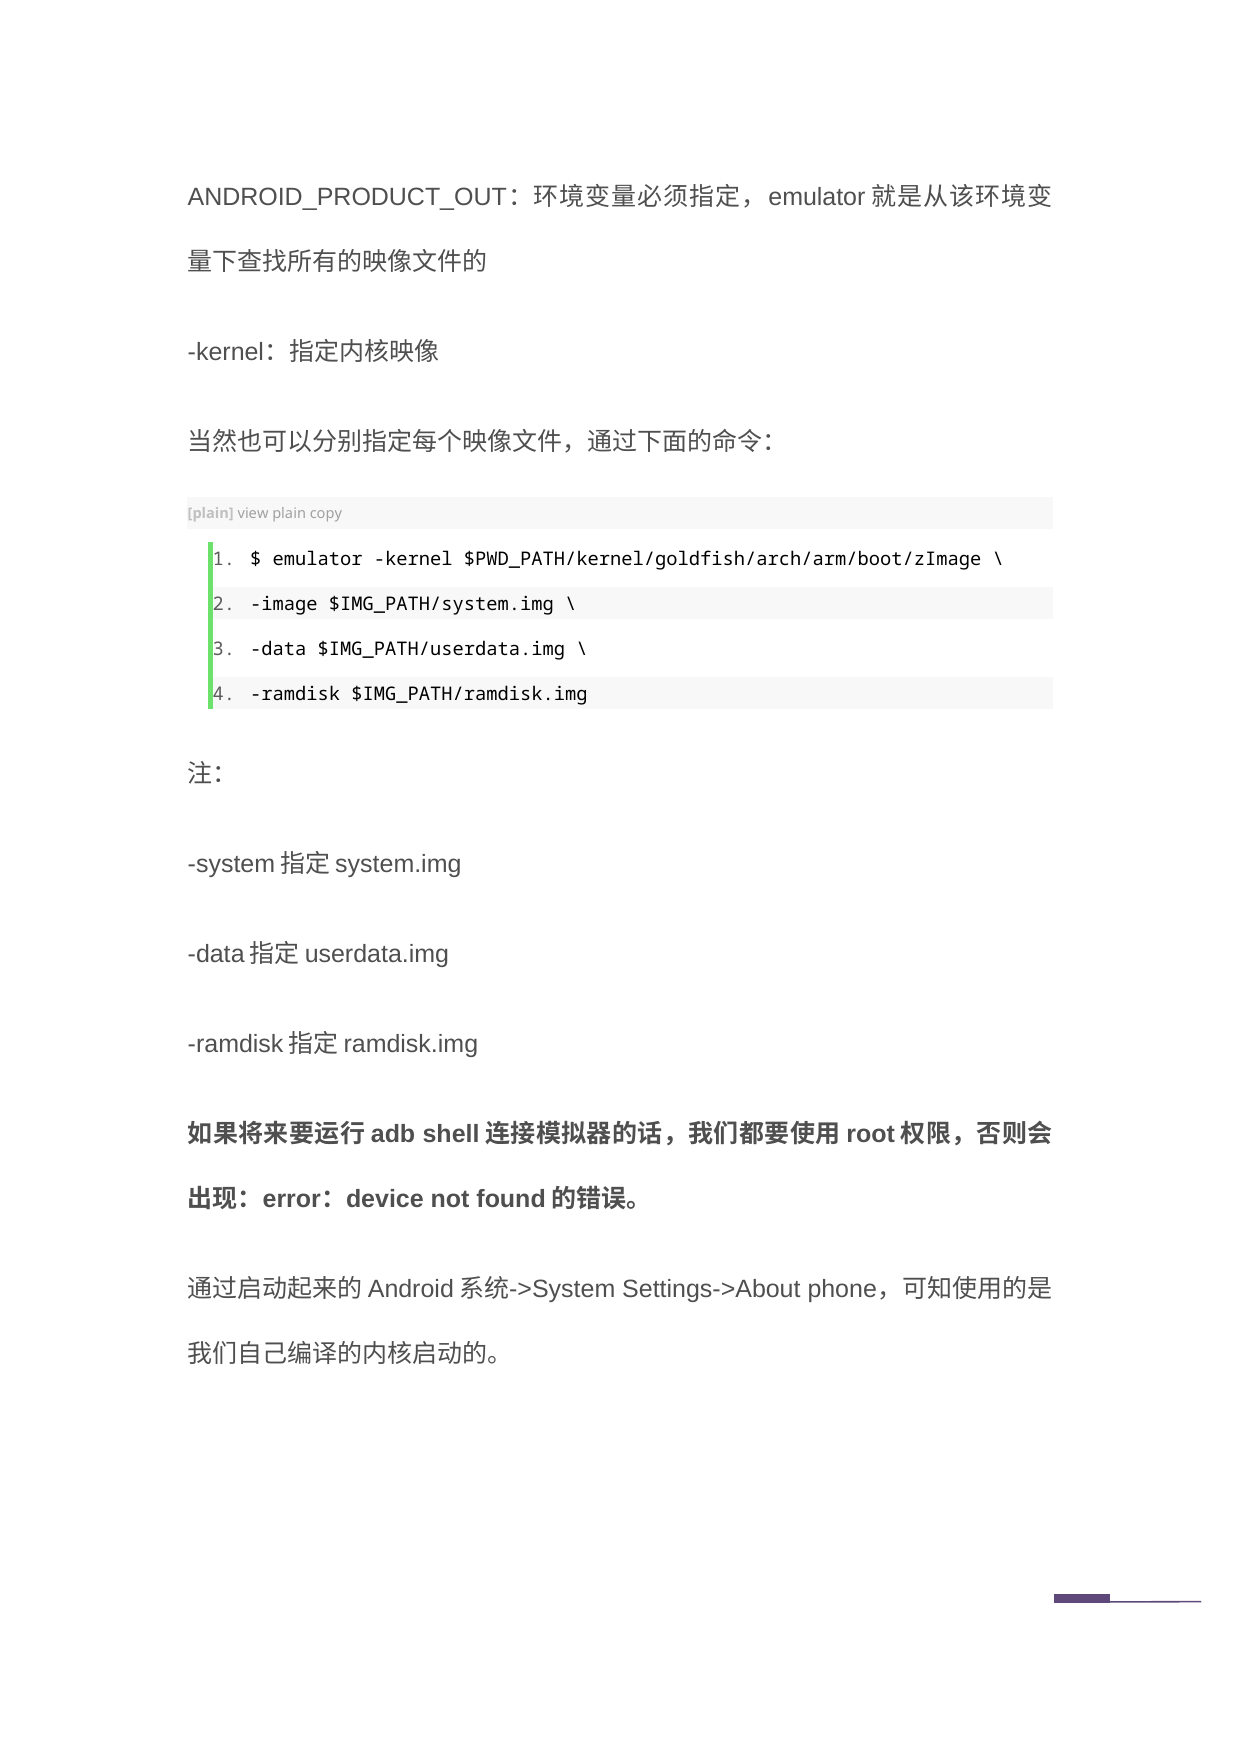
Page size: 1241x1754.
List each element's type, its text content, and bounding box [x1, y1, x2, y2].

list -image $IMG_PATH/system.img \ [213, 587, 1053, 619]
text ANDROID_PRODUCT_OUT：环境变量必须指定，emulator就是从该环境变量下查找所有的映像文件的 [187, 162, 1053, 292]
text 注： [187, 739, 1053, 804]
list -data $IMG_PATH/userdata.img \ [213, 632, 1053, 664]
text -system指定system.img [187, 829, 1053, 894]
text [plain] view plain copy [187, 497, 1053, 529]
list -ramdisk $IMG_PATH/ramdisk.img [213, 677, 1053, 709]
text 如果将来要运行adb shell连接模拟器的话，我们都要使用root权限，否则会出现：error：device not found的错误。 [187, 1099, 1053, 1229]
text -kernel：指定内核映像 [187, 317, 1053, 382]
list $ emulator -kernel $PWD_PATH/kernel/goldfish/arch/arm/boot/zImage \ [213, 542, 1053, 574]
text 通过启动起来的Android系统->System Settings->About phone，可知使用的是我们自己编译的内核启动的。 [187, 1254, 1053, 1384]
text -data指定userdata.img [187, 919, 1053, 984]
text -ramdisk指定ramdisk.img [187, 1009, 1053, 1074]
text 当然也可以分别指定每个映像文件，通过下面的命令： [187, 407, 1053, 472]
